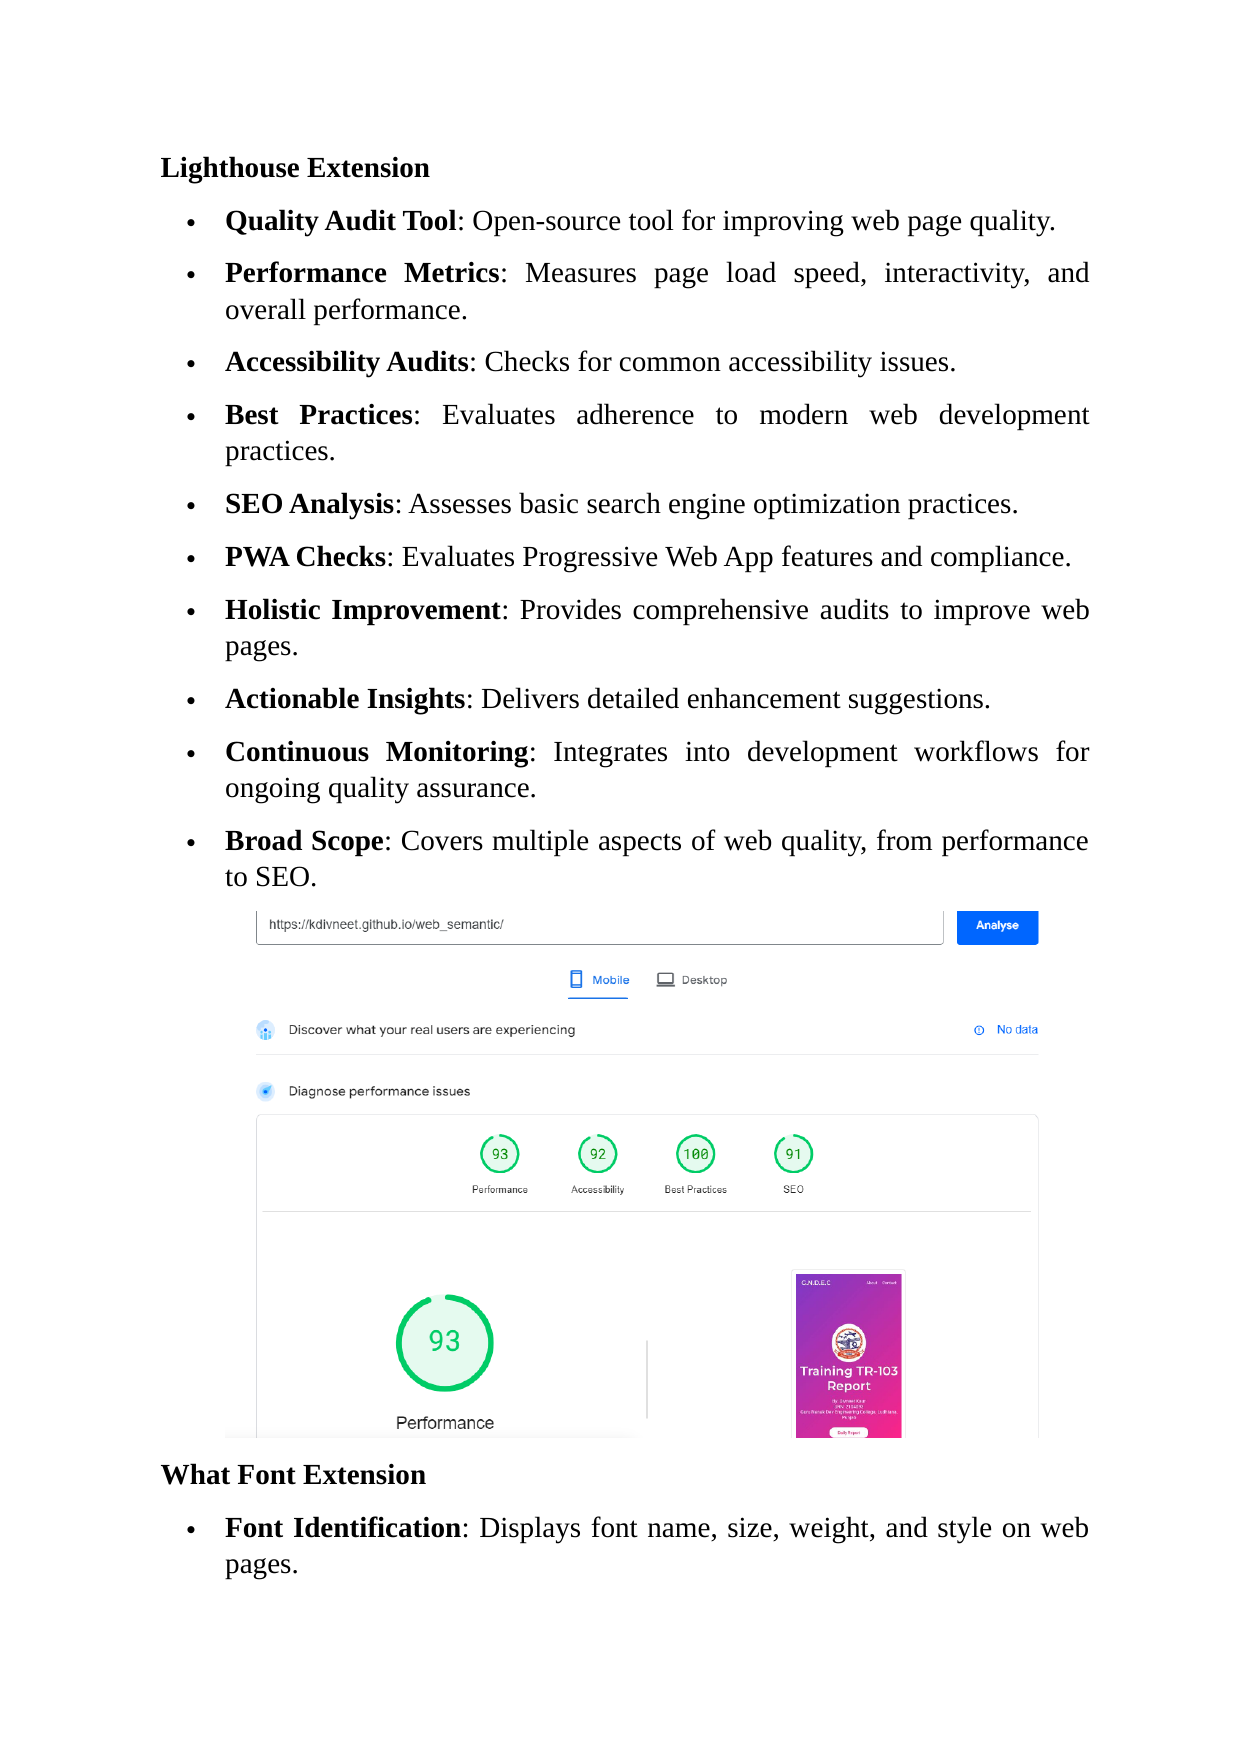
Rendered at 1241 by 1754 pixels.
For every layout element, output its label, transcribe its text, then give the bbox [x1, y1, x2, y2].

list Performance Metrics: Measures page load speed, interactivity, and overall performance. [187, 256, 1090, 325]
list Quality Audit Tool: Open-source tool for improving web page quality. [187, 203, 1090, 236]
list Holistic Improvement: Provides comprehensive audits to improve web pages. [187, 592, 1090, 662]
text Lighthouse Extension [160, 150, 1090, 183]
list Accessibility Audits: Checks for common accessibility issues. [187, 344, 1090, 378]
list Broad Scope: Covers multiple aspects of web quality, from performance to SEO. [187, 823, 1090, 892]
list PWA Checks: Evaluates Progressive Web App features and compliance. [187, 539, 1090, 573]
list Actionable Insights: Delivers detailed enhancement suggestions. [187, 681, 1090, 714]
list Continuous Monitoring: Integrates into development workflows for ongoing quality assurance. [187, 734, 1090, 803]
list Font Identification: Displays font name, size, weight, and style on web pages. [187, 1510, 1090, 1579]
text What Font Extension [160, 1457, 1090, 1490]
list SEO Analysis: Assesses basic search engine optimization practices. [187, 486, 1090, 520]
list Best Practices: Evaluates adherence to modern web development practices. [187, 397, 1090, 467]
picture [225, 911, 1166, 1438]
